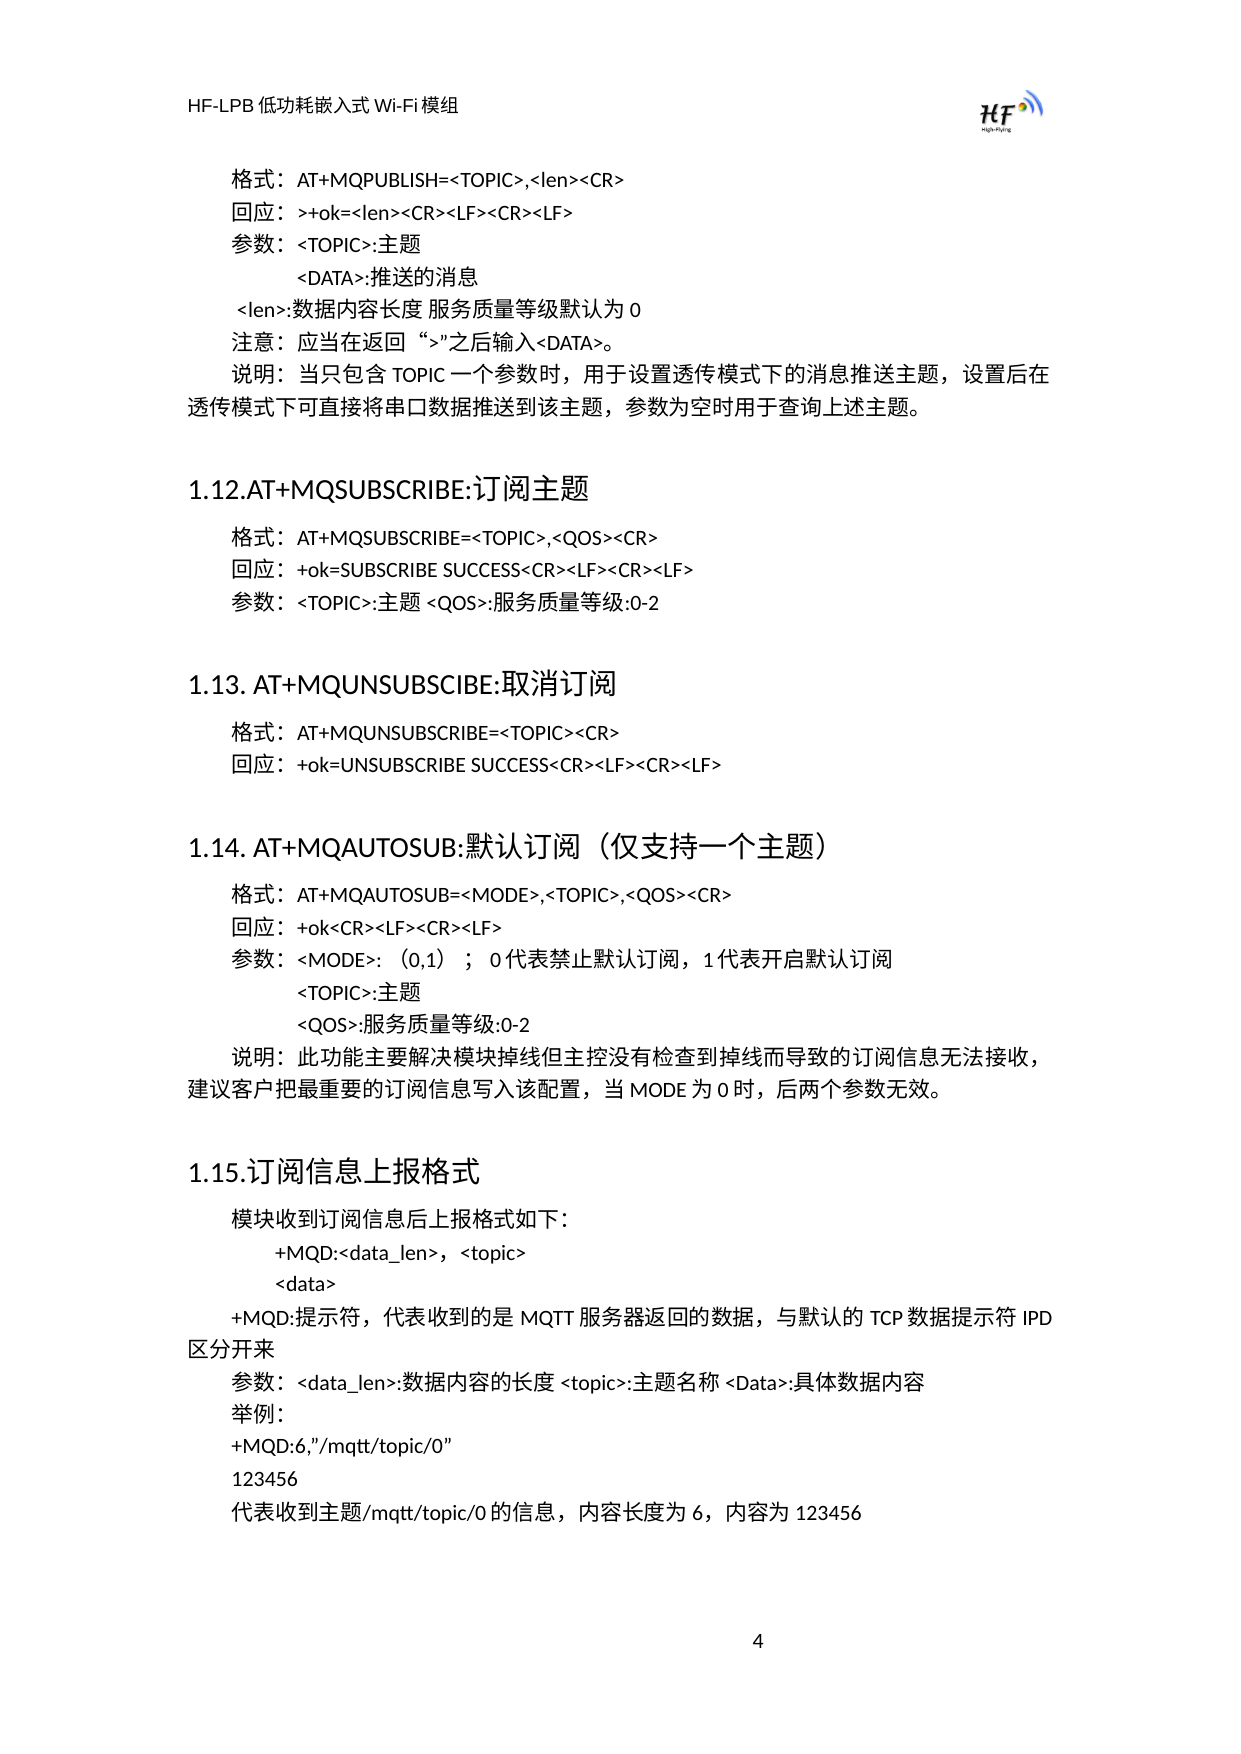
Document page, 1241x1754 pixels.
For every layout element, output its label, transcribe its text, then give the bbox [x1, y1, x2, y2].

text 格式：AT+MQUNSUBSCRIBE=<TOPIC><CR> [187, 714, 1053, 747]
text 123456 [187, 1462, 1053, 1494]
text +MQD:<data_len>，<topic> [231, 1234, 1053, 1267]
text 说明：此功能主要解决模块掉线但主控没有检查到掉线而导致的订阅信息无法接收，建议客户把最重要的订阅信息写入该配置，当MODE为0时，后两个参数无效。 [187, 1039, 1053, 1104]
text 1.13. AT+MQUNSUBSCIBE:取消订阅 [187, 649, 1053, 714]
text <TOPIC>:主题 [187, 974, 1053, 1007]
text 模块收到订阅信息后上报格式如下： [187, 1202, 1053, 1234]
text 举例： [187, 1397, 1053, 1429]
text 参数：<MODE>: （0,1） ； 0代表禁止默认订阅，1代表开启默认订阅 [187, 942, 1053, 974]
text +MQD:6,”/mqtt/topic/0” [187, 1429, 1053, 1462]
text 注意：应当在返回“>”之后输入<DATA>。 [187, 324, 1053, 357]
picture [967, 90, 1048, 135]
text <DATA>:推送的消息 [187, 259, 1053, 292]
text 格式：AT+MQAUTOSUB=<MODE>,<TOPIC>,<QOS><CR> [187, 877, 1053, 909]
text 1.14. AT+MQAUTOSUB:默认订阅（仅支持一个主题） [187, 812, 1053, 877]
text 1.15.订阅信息上报格式 [187, 1137, 1053, 1202]
text 参数：<TOPIC>:主题 [187, 227, 1053, 259]
text <QOS>:服务质量等级:0-2 [187, 1007, 1053, 1039]
text 参数：<TOPIC>:主题 <QOS>:服务质量等级:0-2 [187, 584, 1053, 617]
text 格式：AT+MQPUBLISH=<TOPIC>,<len><CR> [187, 162, 1053, 194]
text 1.12.AT+MQSUBSCRIBE:订阅主题 [187, 454, 1053, 519]
text 说明：当只包含TOPIC一个参数时，用于设置透传模式下的消息推送主题，设置后在透传模式下可直接将串口数据推送到该主题，参数为空时用于查询上述主题。 [187, 357, 1053, 422]
text 回应：>+ok=<len><CR><LF><CR><LF> [187, 194, 1053, 227]
text 代表收到主题/mqtt/topic/0的信息，内容长度为6，内容为123456 [187, 1494, 1053, 1527]
text 格式：AT+MQSUBSCRIBE=<TOPIC>,<QOS><CR> [187, 519, 1053, 552]
text 回应：+ok=SUBSCRIBE SUCCESS<CR><LF><CR><LF> [187, 552, 1053, 584]
text <len>:数据内容长度 服务质量等级默认为0 [187, 292, 1053, 324]
text +MQD:提示符，代表收到的是MQTT服务器返回的数据，与默认的TCP数据提示符IPD区分开来 [187, 1299, 1053, 1364]
text 回应：+ok<CR><LF><CR><LF> [187, 909, 1053, 942]
text <data> [231, 1267, 1053, 1299]
text 回应：+ok=UNSUBSCRIBE SUCCESS<CR><LF><CR><LF> [187, 747, 1053, 779]
text 参数：<data_len>:数据内容的长度 <topic>:主题名称 <Data>:具体数据内容 [187, 1364, 1053, 1397]
